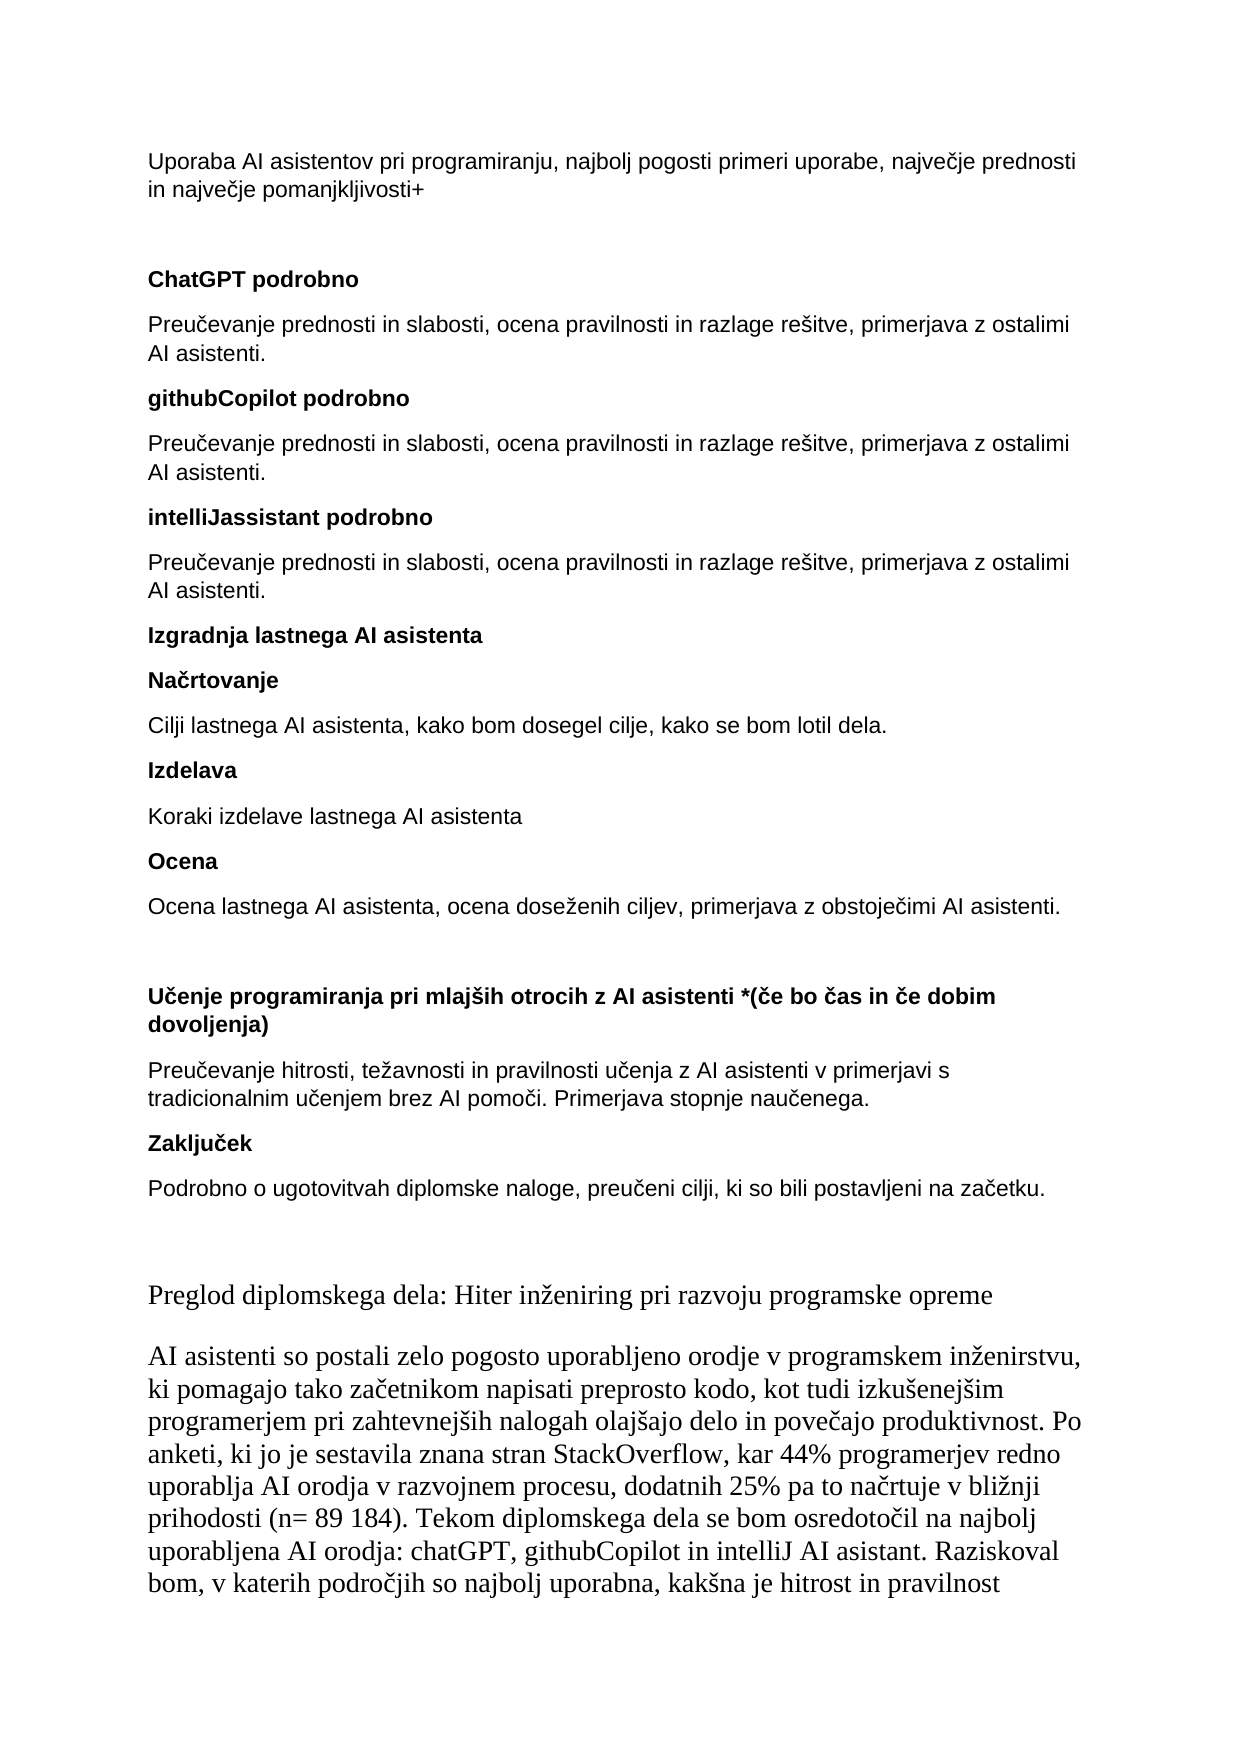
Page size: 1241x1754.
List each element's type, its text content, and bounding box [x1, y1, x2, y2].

text Podrobno o ugotovitvah diplomske naloge, preučeni cilji, ki so bili postavljeni na začetku. [148, 1175, 1093, 1202]
text Preučevanje prednosti in slabosti, ocena pravilnosti in razlage rešitve, primerjava z ostalimi AI asistenti. [148, 430, 1093, 485]
text Zaključek [148, 1130, 1093, 1156]
text Cilji lastnega AI asistenta, kako bom dosegel cilje, kako se bom lotil dela. [148, 712, 1093, 739]
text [148, 1339, 1093, 1599]
text Izgradnja lastnega AI asistenta [148, 622, 1093, 648]
text Preučevanje prednosti in slabosti, ocena pravilnosti in razlage rešitve, primerjava z ostalimi AI asistenti. [148, 549, 1093, 603]
text githubCopilot podrobno [148, 385, 1093, 411]
text Ocena [148, 848, 1093, 874]
text intelliJassistant podrobno [148, 503, 1093, 530]
text Uporaba AI asistentov pri programiranju, najbolj pogosti primeri uporabe, največje prednosti in največje pomanjkljivosti+ [148, 148, 1093, 202]
text Preglod diplomskega dela: Hiter inženiring pri razvoju programske opreme [148, 1278, 1093, 1310]
text ChatGPT podrobno [148, 266, 1093, 293]
text Izdelava [148, 757, 1093, 784]
text Ocena lastnega AI asistenta, ocena doseženih ciljev, primerjava z obstoječimi AI asistenti. [148, 893, 1093, 919]
text Preučevanje prednosti in slabosti, ocena pravilnosti in razlage rešitve, primerjava z ostalimi AI asistenti. [148, 311, 1093, 366]
text Preučevanje hitrosti, težavnosti in pravilnosti učenja z AI asistenti v primerjavi s tradicionalnim učenjem brez AI pomoči. Primerjava stopnje naučenega. [148, 1057, 1093, 1111]
text Koraki izdelave lastnega AI asistenta [148, 803, 1093, 829]
text Učenje programiranja pri mlajših otrocih z AI asistenti *(če bo čas in če dobim dovoljenja) [148, 983, 1093, 1038]
text Načrtovanje [148, 667, 1093, 694]
